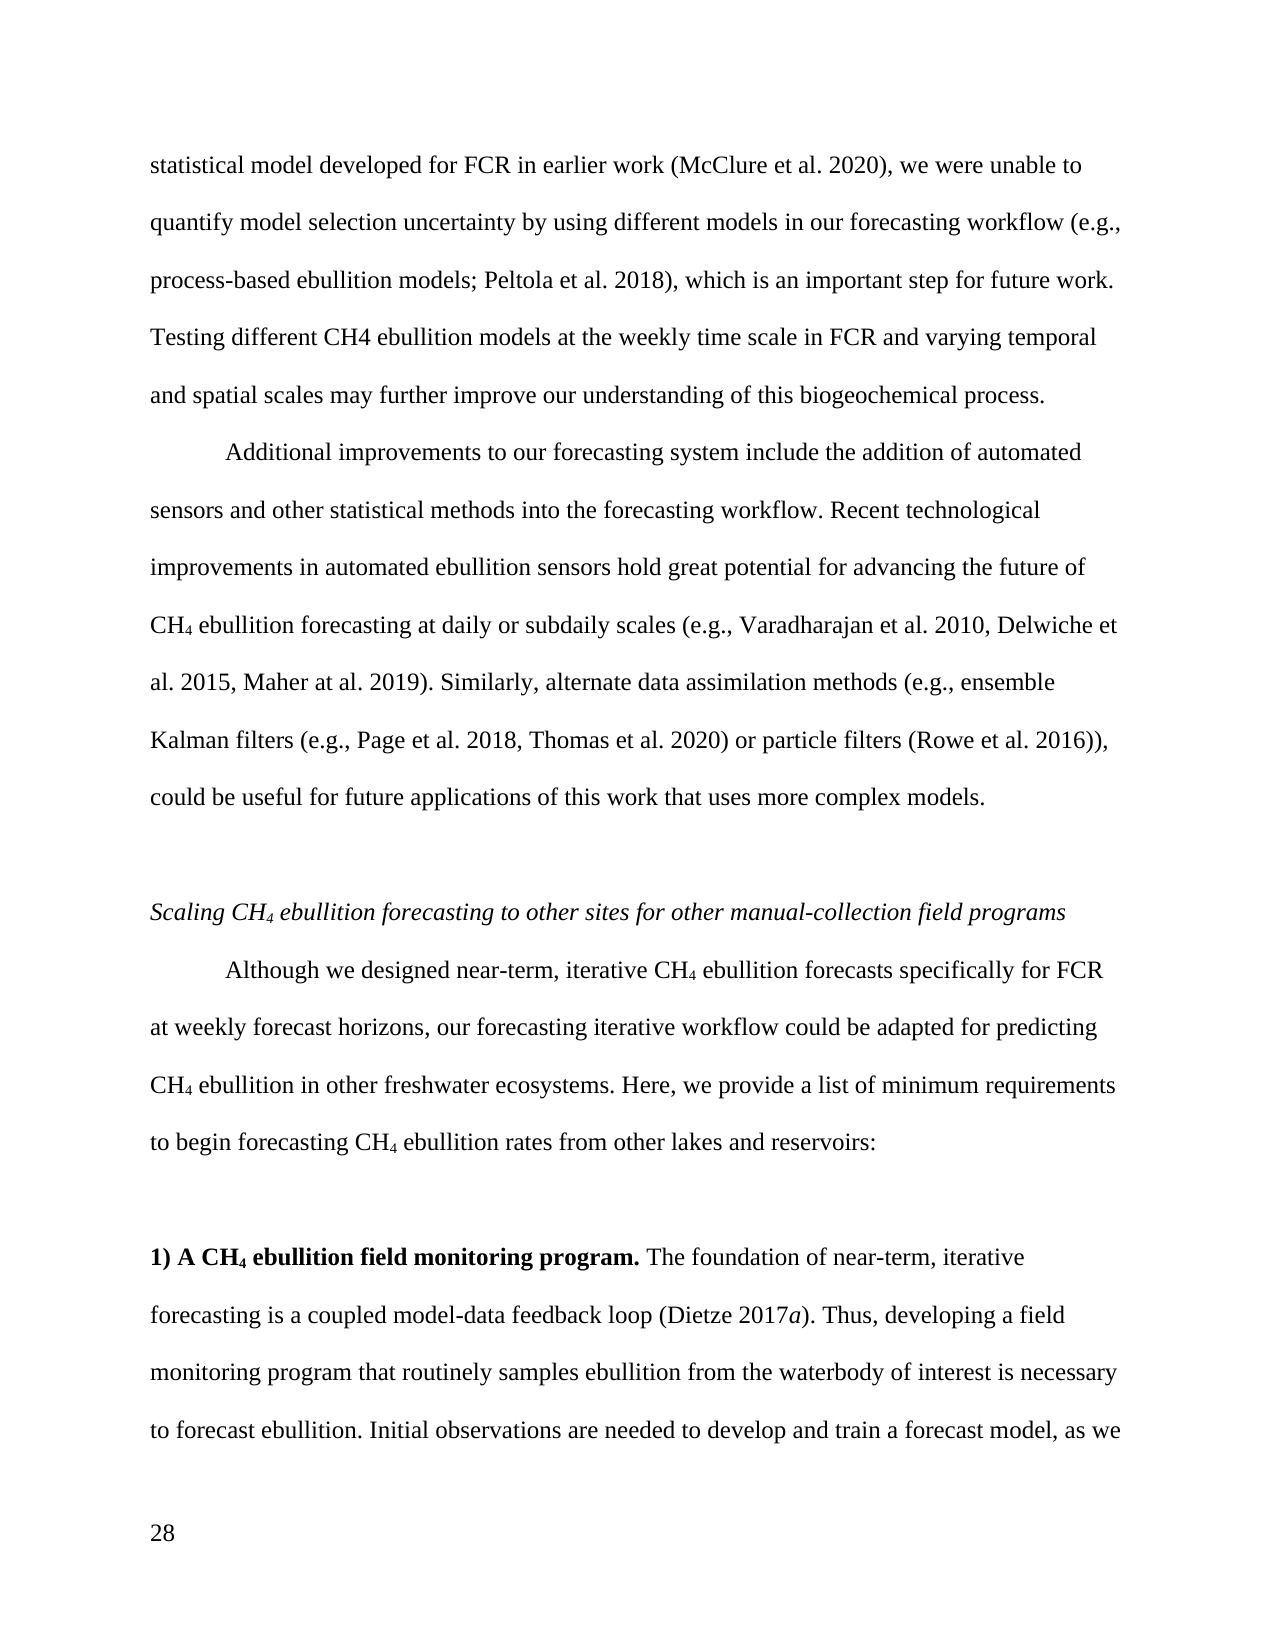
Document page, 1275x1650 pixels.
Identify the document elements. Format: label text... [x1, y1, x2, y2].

text Scaling CH4 ebullition forecasting to other sites for other manual-collection field programs [150, 897, 1125, 926]
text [150, 1242, 1125, 1444]
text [150, 150, 1125, 409]
text Although we designed near-term, iterative CH4 ebullition forecasts specifically for FCR at weekly forecast horizons, our forecasting iterative workflow could be adapted for predicting CH4 ebullition in other freshwater ecosystems. Here, we provide a list of minimum requirements to begin forecasting CH4 ebullition rates from other lakes and reservoirs: [150, 955, 1125, 1156]
text Additional improvements to our forecasting system include the addition of automated sensors and other statistical methods into the forecasting workflow. Recent technological improvements in automated ebullition sensors hold great potential for advancing the future of CH4 ebullition forecasting at daily or subdaily scales (e.g., Varadharajan et al. 2010, Delwiche et al. 2015, Maher at al. 2019). Similarly, alternate data assimilation methods (e.g., ensemble Kalman filters (e.g., Page et al. 2018, Thomas et al. 2020) or particle filters (Rowe et al. 2016)), could be useful for future applications of this work that uses more complex models. [150, 437, 1125, 811]
